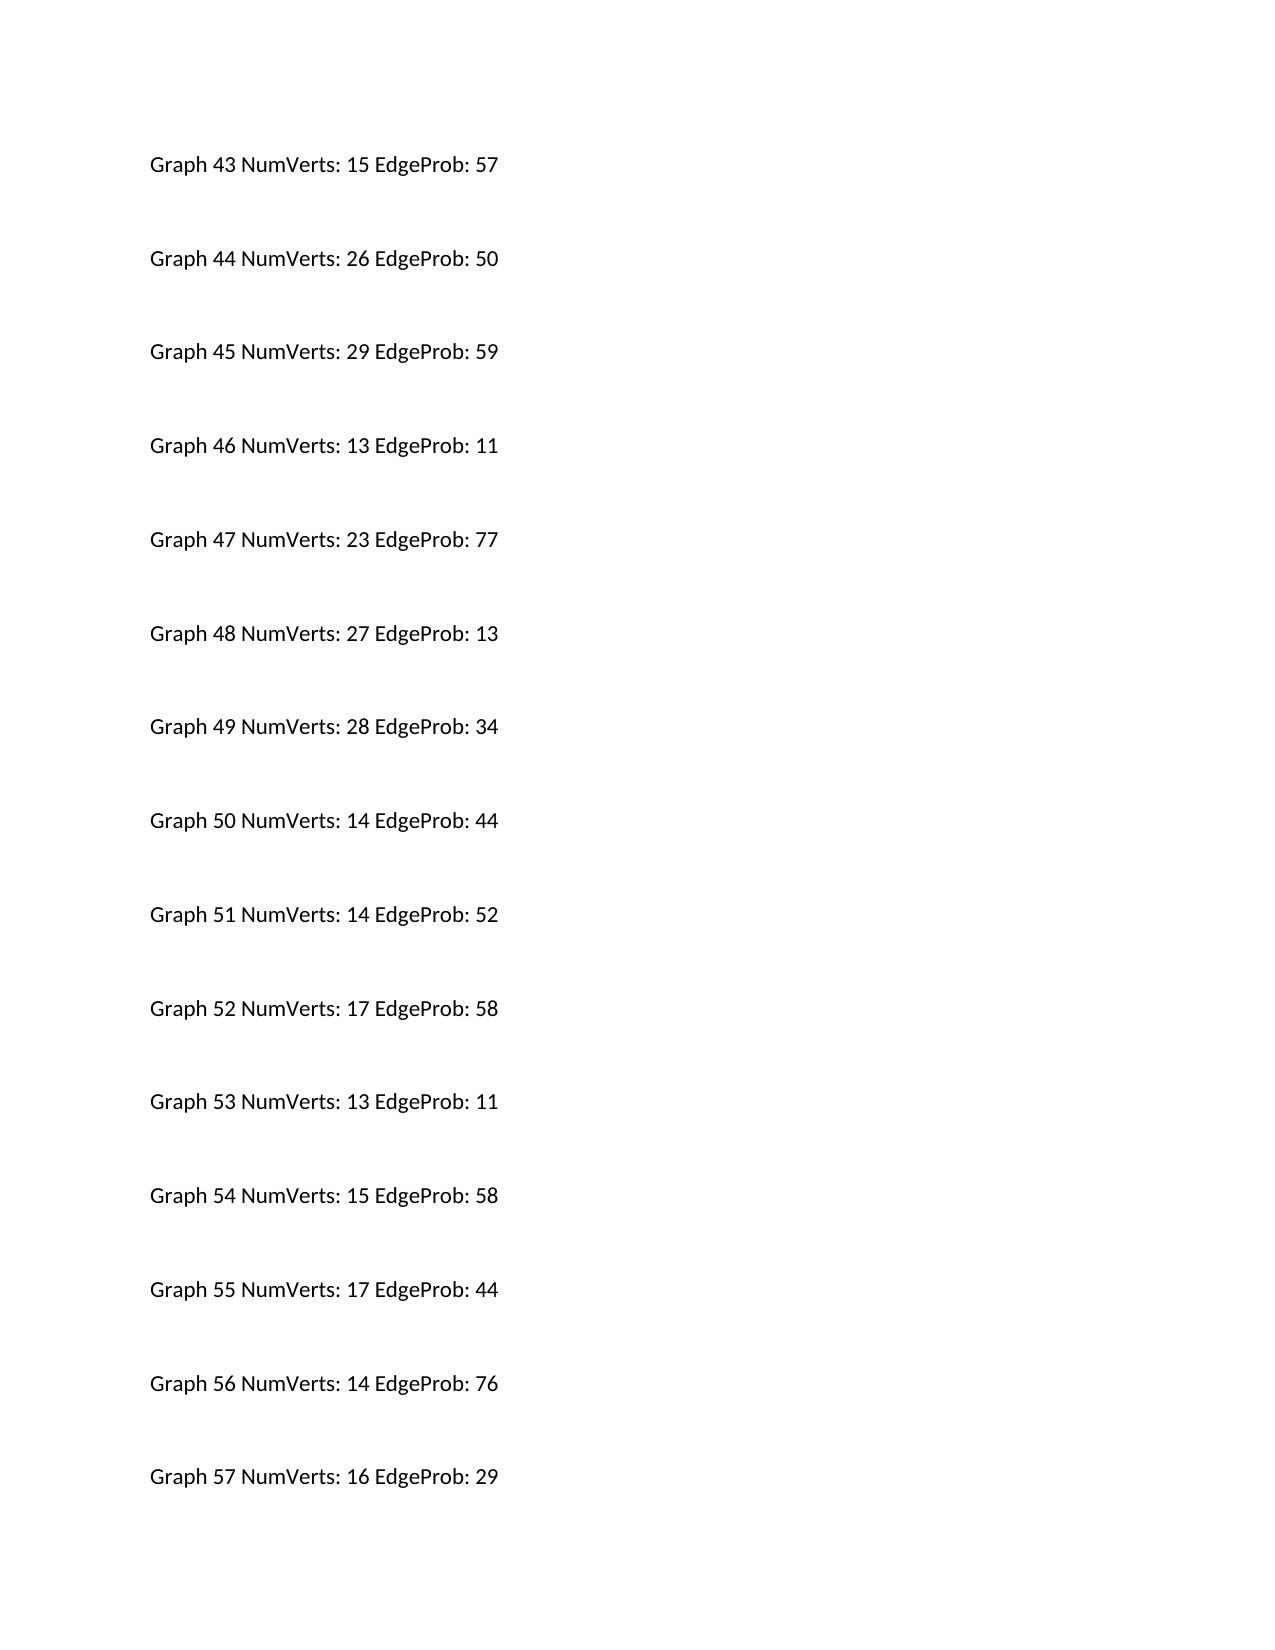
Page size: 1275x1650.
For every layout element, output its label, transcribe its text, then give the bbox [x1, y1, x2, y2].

text Graph 54 NumVerts: 15 EdgeProb: 58 [150, 1181, 1125, 1209]
text Graph 52 NumVerts: 17 EdgeProb: 58 [150, 994, 1125, 1022]
text Graph 43 NumVerts: 15 EdgeProb: 57 [150, 150, 1125, 178]
text Graph 46 NumVerts: 13 EdgeProb: 11 [150, 431, 1125, 459]
text Graph 55 NumVerts: 17 EdgeProb: 44 [150, 1275, 1125, 1303]
text Graph 47 NumVerts: 23 EdgeProb: 77 [150, 525, 1125, 553]
text Graph 56 NumVerts: 14 EdgeProb: 76 [150, 1369, 1125, 1397]
text Graph 53 NumVerts: 13 EdgeProb: 11 [150, 1087, 1125, 1116]
text Graph 48 NumVerts: 27 EdgeProb: 13 [150, 619, 1125, 647]
text Graph 45 NumVerts: 29 EdgeProb: 59 [150, 337, 1125, 366]
text Graph 51 NumVerts: 14 EdgeProb: 52 [150, 900, 1125, 928]
text Graph 44 NumVerts: 26 EdgeProb: 50 [150, 244, 1125, 272]
text Graph 57 NumVerts: 16 EdgeProb: 29 [150, 1462, 1125, 1491]
text Graph 50 NumVerts: 14 EdgeProb: 44 [150, 806, 1125, 834]
text Graph 49 NumVerts: 28 EdgeProb: 34 [150, 712, 1125, 741]
